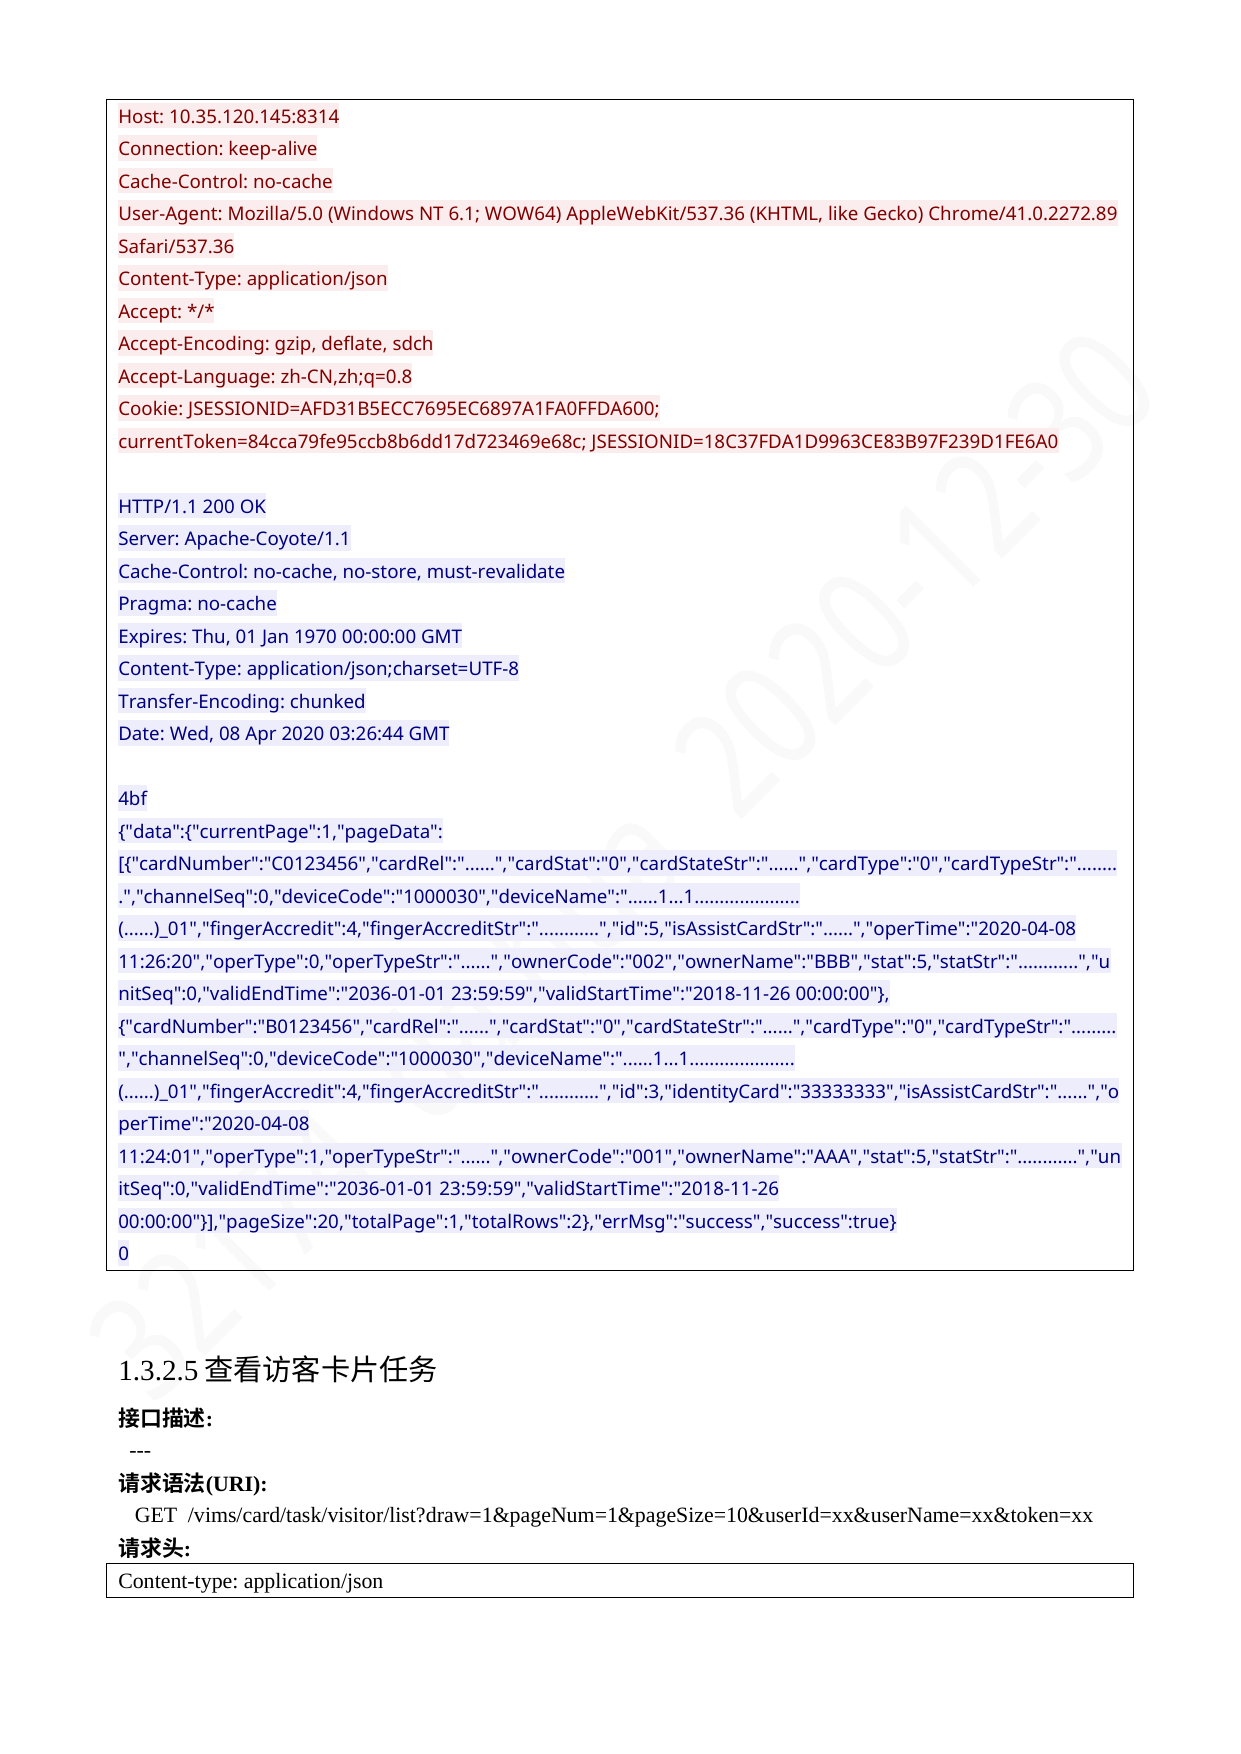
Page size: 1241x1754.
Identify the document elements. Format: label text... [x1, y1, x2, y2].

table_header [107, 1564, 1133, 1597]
text GET /vims/card/task/visitor/list?draw=1&pageNum=1&pageSize=10&userId=xx&userName=xx&token=xx [118, 1498, 1122, 1531]
text --- [118, 1433, 1122, 1466]
text 接口描述: [118, 1401, 1122, 1433]
text 请求头: [118, 1531, 1122, 1563]
text 请求语法(URI): [118, 1466, 1122, 1498]
subtitle 1.3.2.5查看访客卡片任务 [118, 1336, 1122, 1401]
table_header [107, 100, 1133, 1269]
